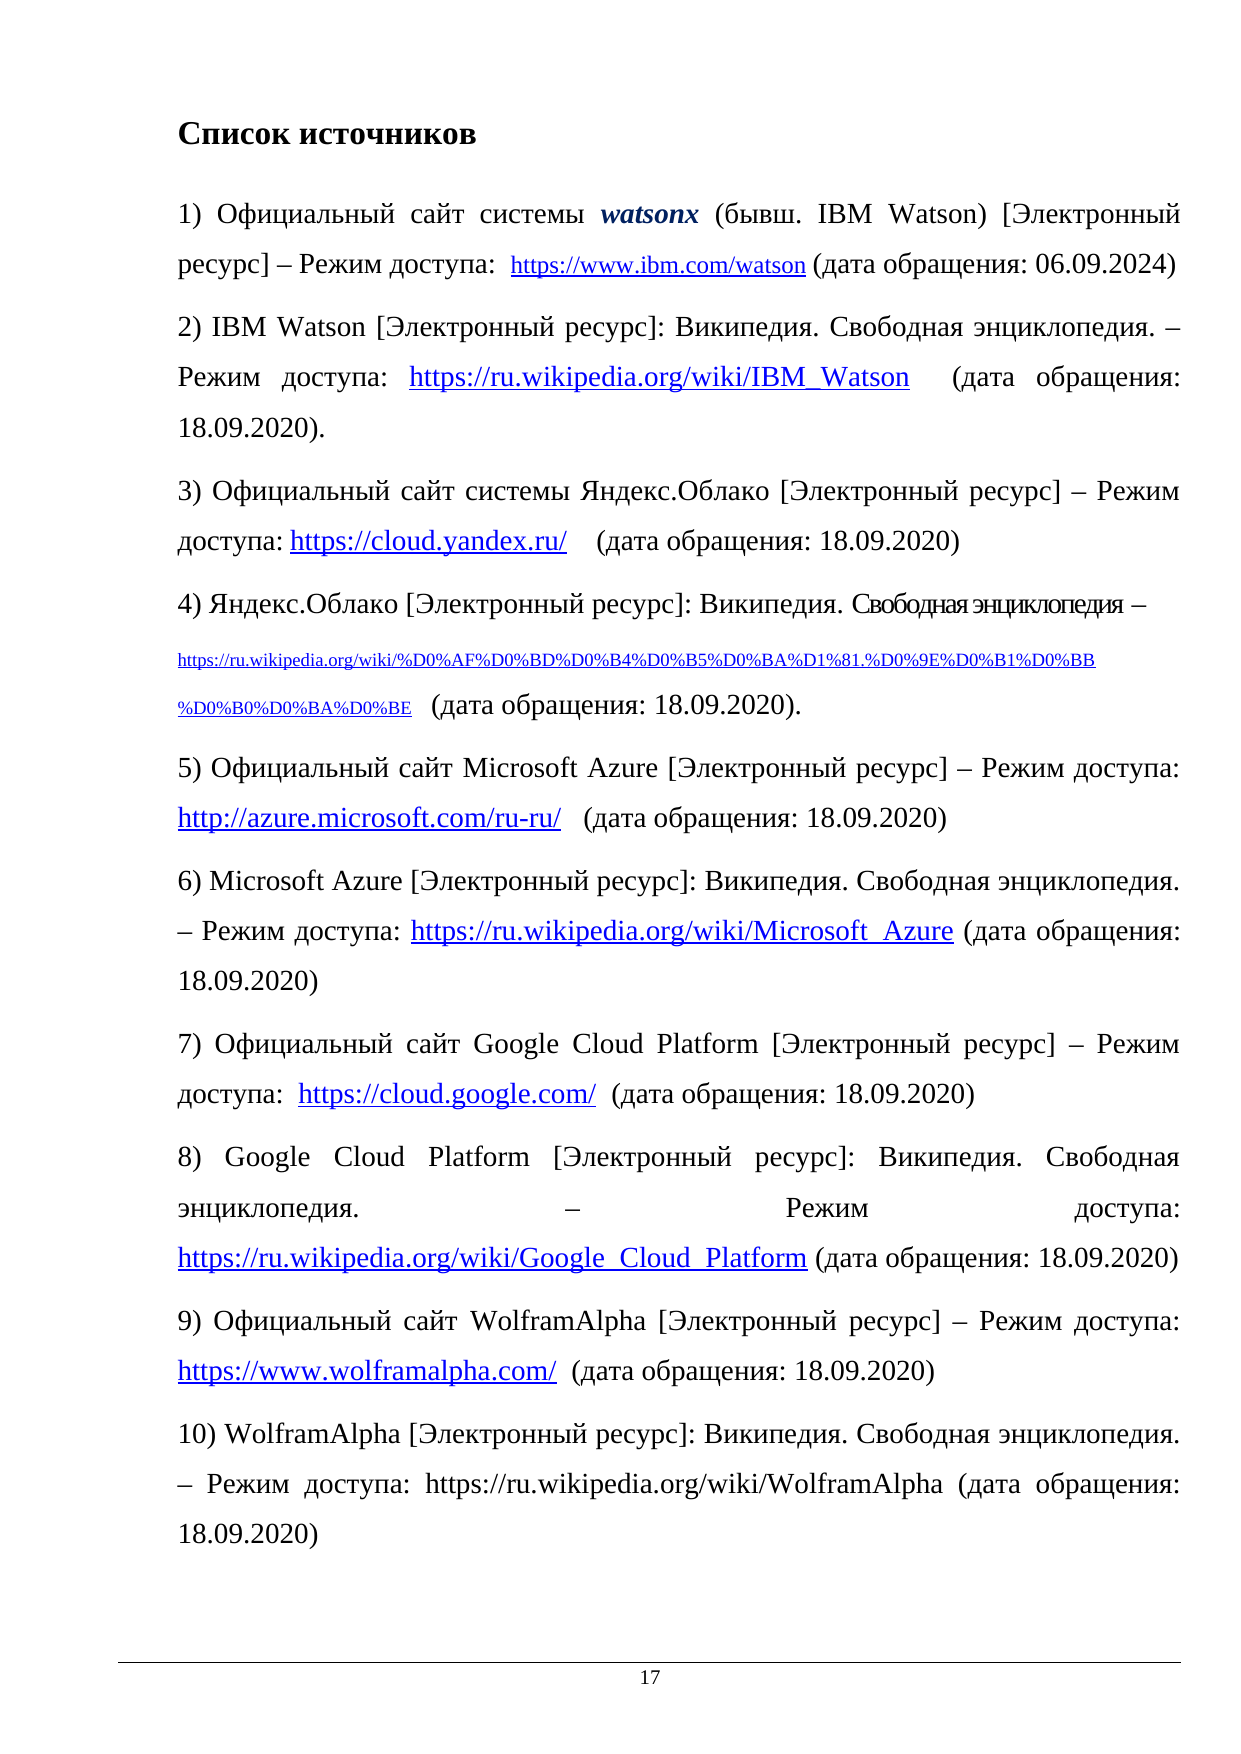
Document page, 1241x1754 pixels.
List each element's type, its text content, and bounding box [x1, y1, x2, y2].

text 4) Яндекс.Облако [Электронный ресурс]: Википедия. Свободная энциклопедия – [177, 586, 1181, 619]
text https://ru.wikipedia.org/wiki/%D0%AF%D0%BD%D0%B4%D0%B5%D0%BA%D1%81.%D0%9E%D0%B1%D0%BB%D0%B0%D0%BA%D0%BE (дата обращения: 18.09.2020). [177, 649, 1181, 721]
text 6) Microsoft Azure [Электронный ресурс]: Википедия. Свободная энциклопедия. – Режим доступа: https://ru.wikipedia.org/wiki/Microsoft_Azure (дата обращения: 18.09.2020) [177, 863, 1181, 997]
text 2) IBM Watson [Электронный ресурс]: Википедия. Свободная энциклопедия. – Режим доступа: https://ru.wikipedia.org/wiki/IBM_Watson (дата обращения: 18.09.2020). [177, 309, 1181, 443]
text 9) Официальный сайт WolframAlpha [Электронный ресурс] – Режим доступа: https://www.wolframalpha.com/ (дата обращения: 18.09.2020) [177, 1303, 1181, 1387]
text 5) Официальный сайт Microsoft Azure [Электронный ресурс] – Режим доступа: http://azure.microsoft.com/ru-ru/ (дата обращения: 18.09.2020) [177, 750, 1181, 834]
text Список источников [177, 114, 1181, 152]
text 8) Google Cloud Platform [Электронный ресурс]: Википедия. Свободная энциклопедия. – Режим доступа: https://ru.wikipedia.org/wiki/Google_Cloud_Platform (дата обращения: 18.09.2020) [177, 1139, 1181, 1274]
text 3) Официальный сайт системы Яндекс.Облако [Электронный ресурс] – Режим доступа: https://cloud.yandex.ru/ (дата обращения: 18.09.2020) [177, 473, 1181, 557]
text 10) WolframAlpha [Электронный ресурс]: Википедия. Свободная энциклопедия. – Режим доступа: https://ru.wikipedia.org/wiki/WolframAlpha (дата обращения: 18.09.2020) [177, 1416, 1181, 1550]
text 7) Официальный сайт Google Cloud Platform [Электронный ресурс] – Режим доступа: https://cloud.google.com/ (дата обращения: 18.09.2020) [177, 1026, 1181, 1110]
text 1) Официальный сайт системы watsonx (бывш. IBM Watson) [Электронный ресурс] – Режим доступа: https://www.ibm.com/watson (дата обращения: 06.09.2024) [177, 196, 1181, 280]
